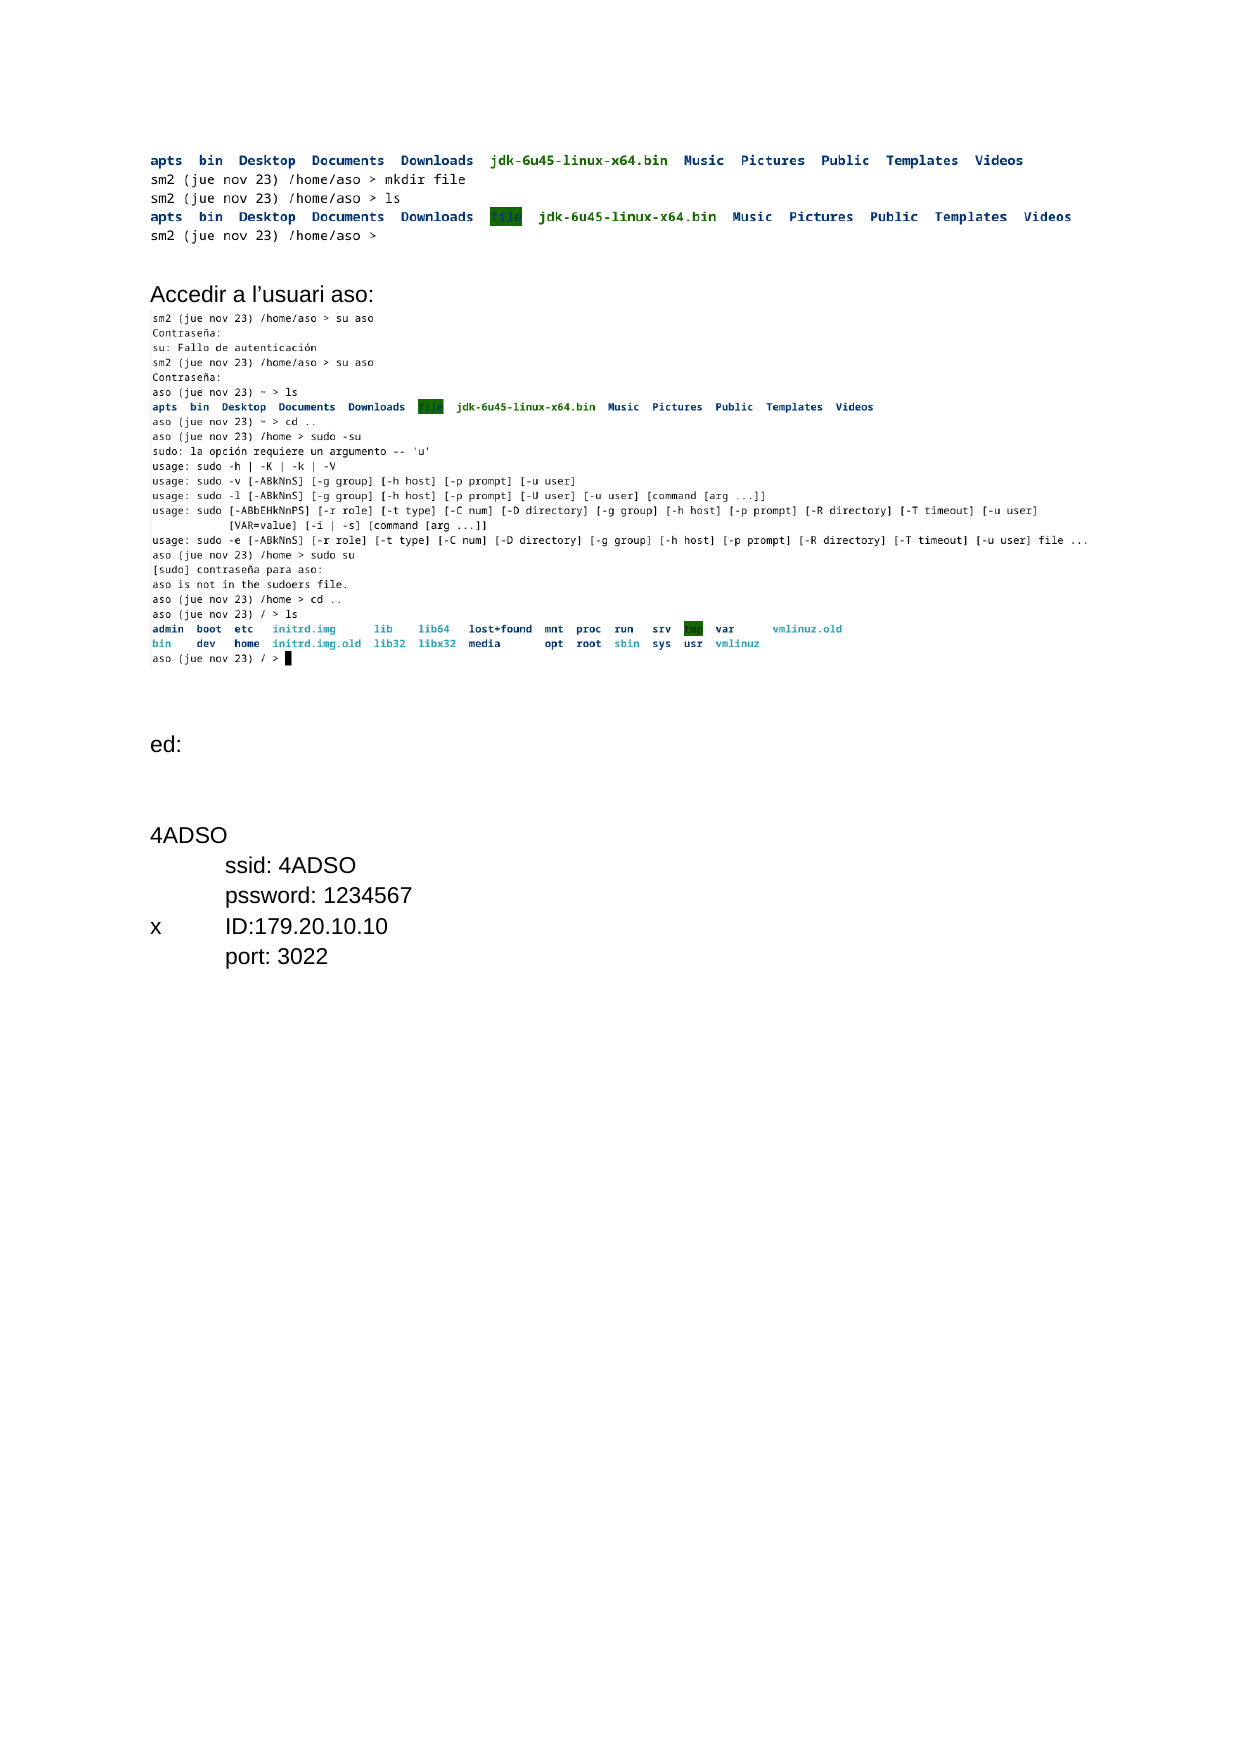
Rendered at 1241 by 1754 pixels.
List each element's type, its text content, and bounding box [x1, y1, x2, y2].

text ed: [150, 731, 1090, 758]
text pssword: 1234567 [150, 882, 1090, 909]
picture [150, 310, 1092, 668]
text ssid: 4ADSO [150, 852, 1090, 878]
text 4ADSO [150, 822, 1090, 848]
text x ID:179.20.10.10 [150, 913, 1090, 939]
text port: 3022 [150, 943, 1090, 969]
picture [150, 150, 1089, 247]
text Accedir a l’usuari aso: [150, 281, 1090, 310]
